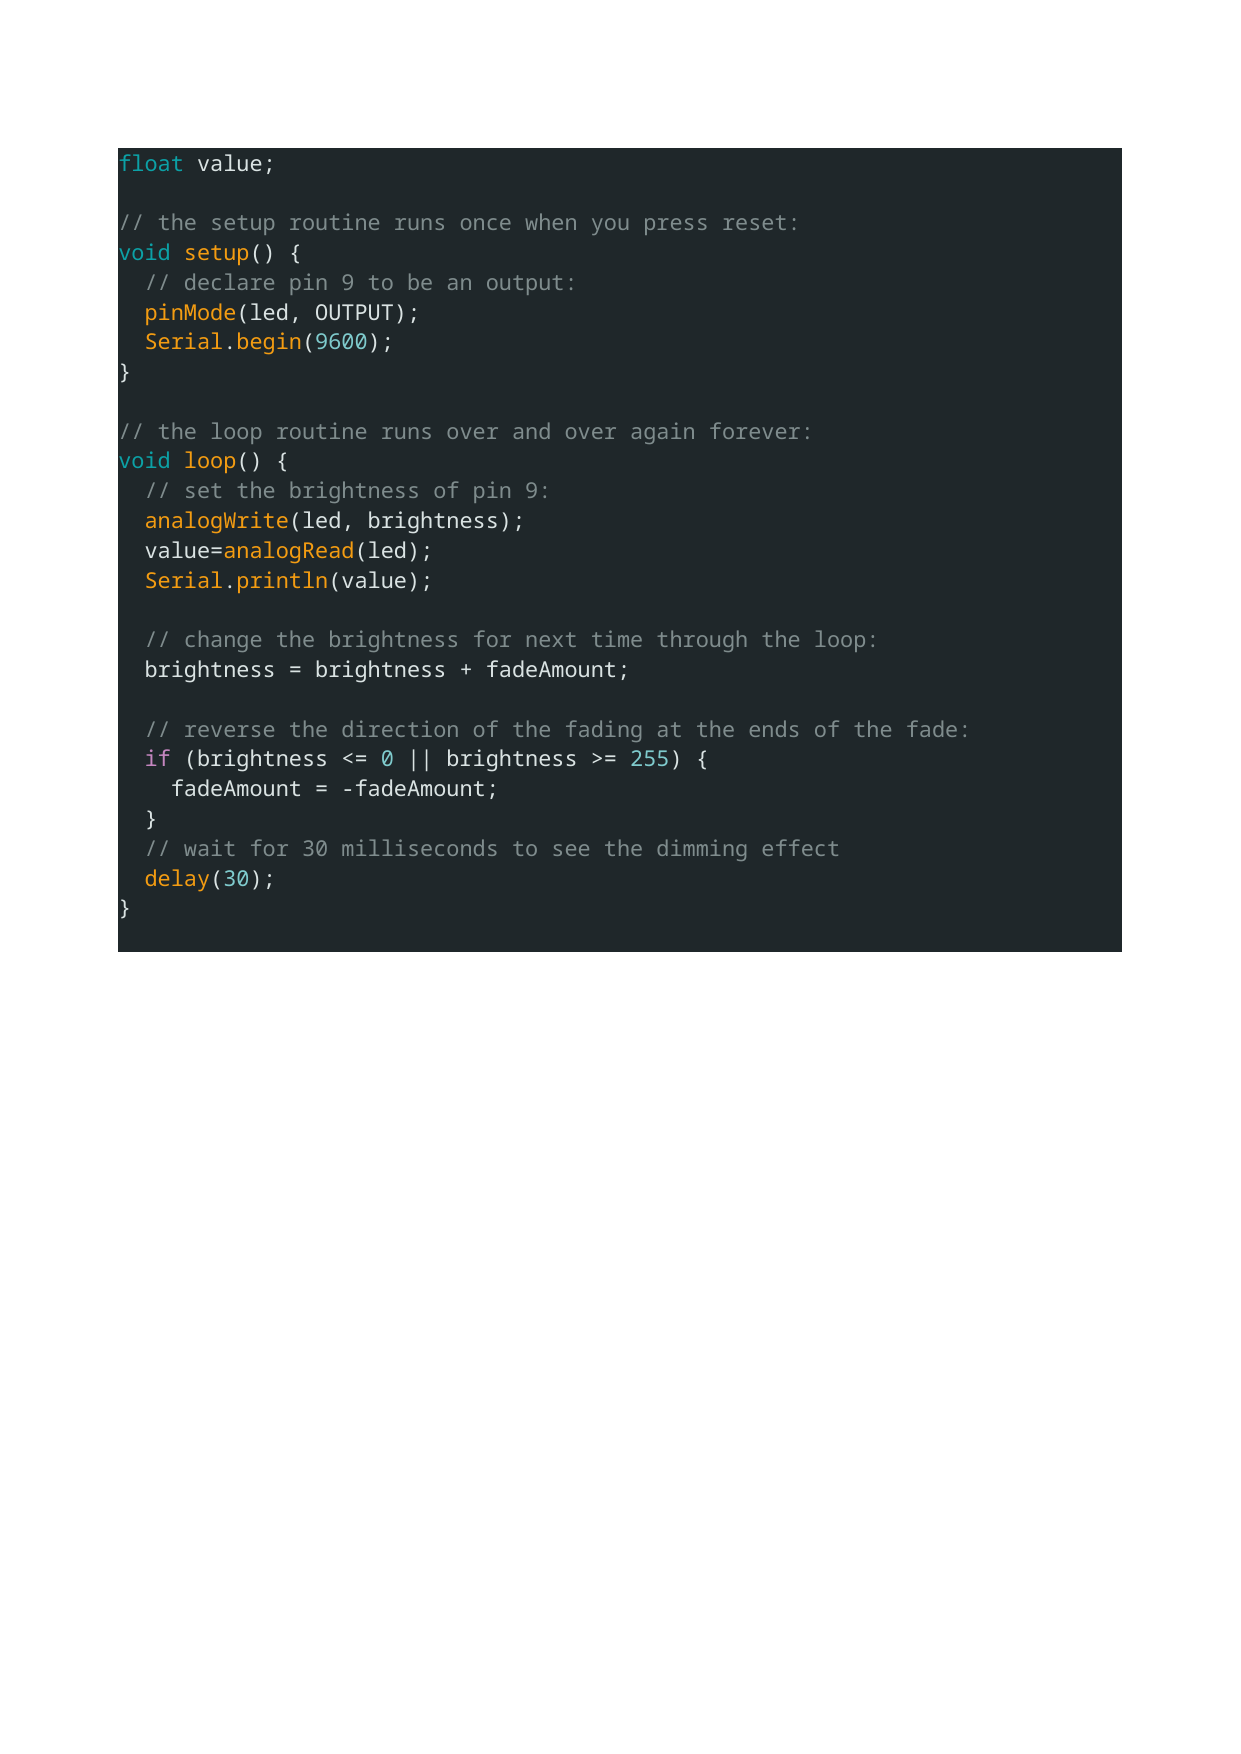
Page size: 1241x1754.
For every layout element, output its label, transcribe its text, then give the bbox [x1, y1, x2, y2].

text // declare pin 9 to be an output: [118, 267, 1122, 297]
text } [118, 892, 1122, 922]
text } [118, 356, 1122, 386]
text // the loop routine runs over and over again forever: [118, 416, 1122, 446]
text // wait for 30 milliseconds to see the dimming effect [118, 833, 1122, 863]
text // change the brightness for next time through the loop: [118, 624, 1122, 654]
text // the setup routine runs once when you press reset: [118, 207, 1122, 237]
text void loop() { [118, 446, 1122, 475]
text fadeAmount = -fadeAmount; [118, 773, 1122, 803]
text float value; [118, 148, 1122, 177]
text Serial.begin(9600); [118, 326, 1122, 356]
text if (brightness <= 0 || brightness >= 255) { [118, 743, 1122, 773]
text // set the brightness of pin 9: [118, 475, 1122, 505]
text analogWrite(led, brightness); [118, 505, 1122, 535]
text void setup() { [118, 237, 1122, 267]
text // reverse the direction of the fading at the ends of the fade: [118, 714, 1122, 743]
text brightness = brightness + fadeAmount; [118, 654, 1122, 684]
text } [118, 803, 1122, 833]
text Serial.println(value); [118, 565, 1122, 594]
text pinMode(led, OUTPUT); [118, 297, 1122, 326]
text delay(30); [118, 863, 1122, 892]
text value=analogRead(led); [118, 535, 1122, 565]
